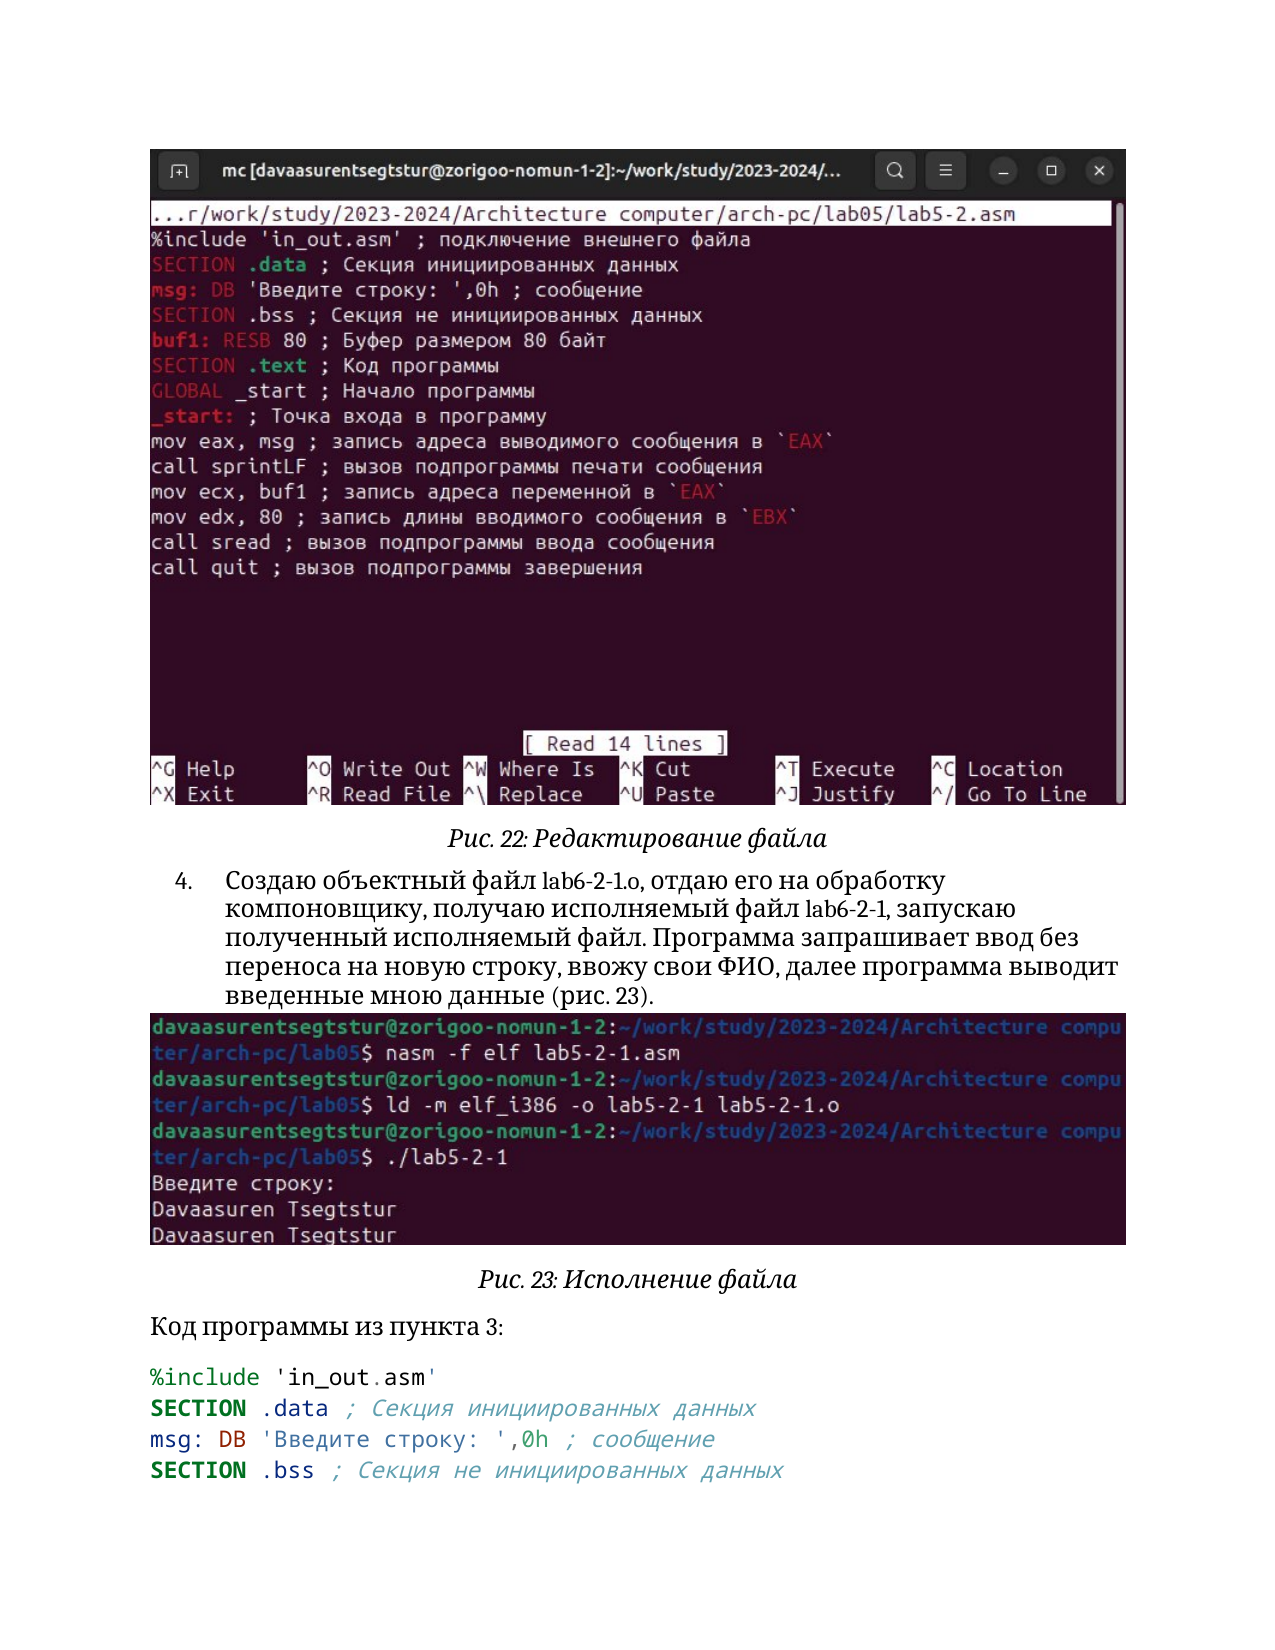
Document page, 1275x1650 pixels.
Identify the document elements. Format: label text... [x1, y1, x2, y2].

picture [150, 149, 1126, 805]
text Рис. 22: Редактирование файла [150, 825, 1125, 854]
text Рис. 23: Исполнение файла [150, 1266, 1125, 1294]
text Код программы из пункта 3: [150, 1313, 1125, 1342]
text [150, 1361, 1125, 1486]
picture [150, 1013, 1126, 1245]
list Создаю объектный файл lab6-2-1.o, отдаю его на обработку компоновщику, получаю исполняемый файл lab6-2-1, запускаю полученный исполняемый файл. Программа запрашивает ввод без переноса на новую строку, ввожу свои ФИО, далее программа выводит введенные мною данные (рис. 23). [175, 867, 1125, 1010]
